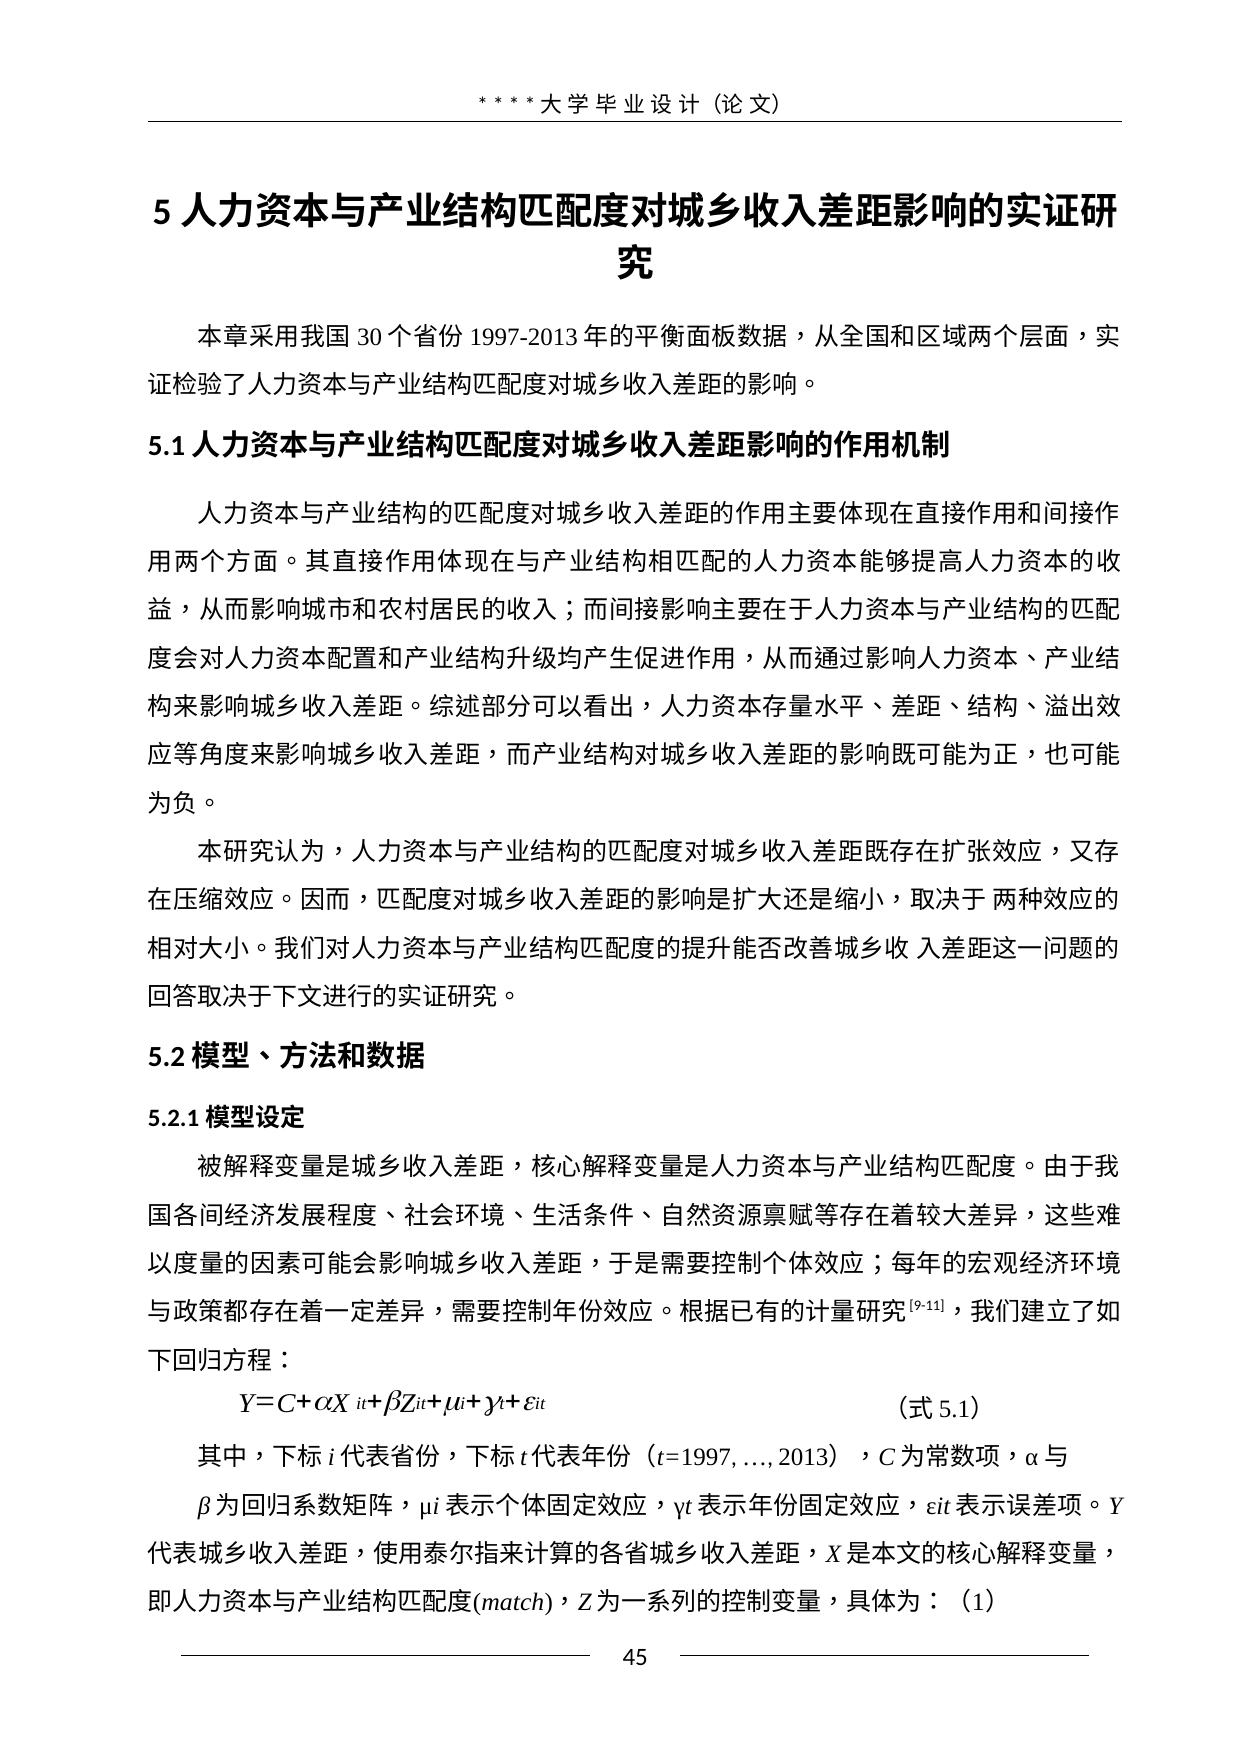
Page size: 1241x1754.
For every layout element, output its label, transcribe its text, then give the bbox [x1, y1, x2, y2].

text 本研究认为，人力资本与产业结构的匹配度对城乡收入差距既存在扩张效应，又存在压缩效应。因而，匹配度对城乡收入差距的影响是扩大还是缩小，取决于 两种效应的相对大小。我们对人力资本与产业结构匹配度的提升能否改善城乡收 入差距这一问题的回答取决于下文进行的实证研究。 [148, 818, 1122, 1012]
subtitle 5.2.1 模型设定 [148, 1099, 1122, 1134]
text YCX itΖititit [148, 1375, 656, 1419]
subtitle 5 人力资本与产业结构匹配度对城乡收入差距影响的实证研究 [148, 183, 1122, 287]
text 本章采用我国30个省份1997-2013年的平衡面板数据，从全国和区域两个层面，实证检验了人力资本与产业结构匹配度对城乡收入差距的影响。 [148, 303, 1122, 400]
text （式5.1） [834, 1375, 1122, 1424]
text 其中，下标i代表省份，下标t代表年份（t=1997, …, 2013），C为常数项，α 与 [148, 1424, 1122, 1472]
text β为回归系数矩阵，μi表示个体固定效应，γt表示年份固定效应，εit表示误差项。Y代表城乡收入差距，使用泰尔指来计算的各省城乡收入差距，X是本文的核心解释变量，即人力资本与产业结构匹配度(match)，Z为一系列的控制变量，具体为：（1） [148, 1472, 1122, 1617]
text 被解释变量是城乡收入差距，核心解释变量是人力资本与产业结构匹配度。由于我国各间经济发展程度、社会环境、生活条件、自然资源禀赋等存在着较大差异，这些难以度量的因素可能会影响城乡收入差距，于是需要控制个体效应；每年的宏观经济环境与政策都存在着一定差异，需要控制年份效应。根据已有的计量研究[9-11]，我们建立了如下回归方程： [148, 1134, 1122, 1375]
subtitle 5.1 人力资本与产业结构匹配度对城乡收入差距影响的作用机制 [148, 424, 1122, 464]
text 人力资本与产业结构的匹配度对城乡收入差距的作用主要体现在直接作用和间接作用两个方面。其直接作用体现在与产业结构相匹配的人力资本能够提高人力资本的收益，从而影响城市和农村居民的收入；而间接影响主要在于人力资本与产业结构的匹配度会对人力资本配置和产业结构升级均产生促进作用，从而通过影响人力资本、产业结构来影响城乡收入差距。综述部分可以看出，人力资本存量水平、差距、结构、溢出效应等角度来影响城乡收入差距，而产业结构对城乡收入差距的影响既可能为正，也可能为负。 [148, 480, 1122, 818]
subtitle 5.2 模型、方法和数据 [148, 1036, 1122, 1075]
